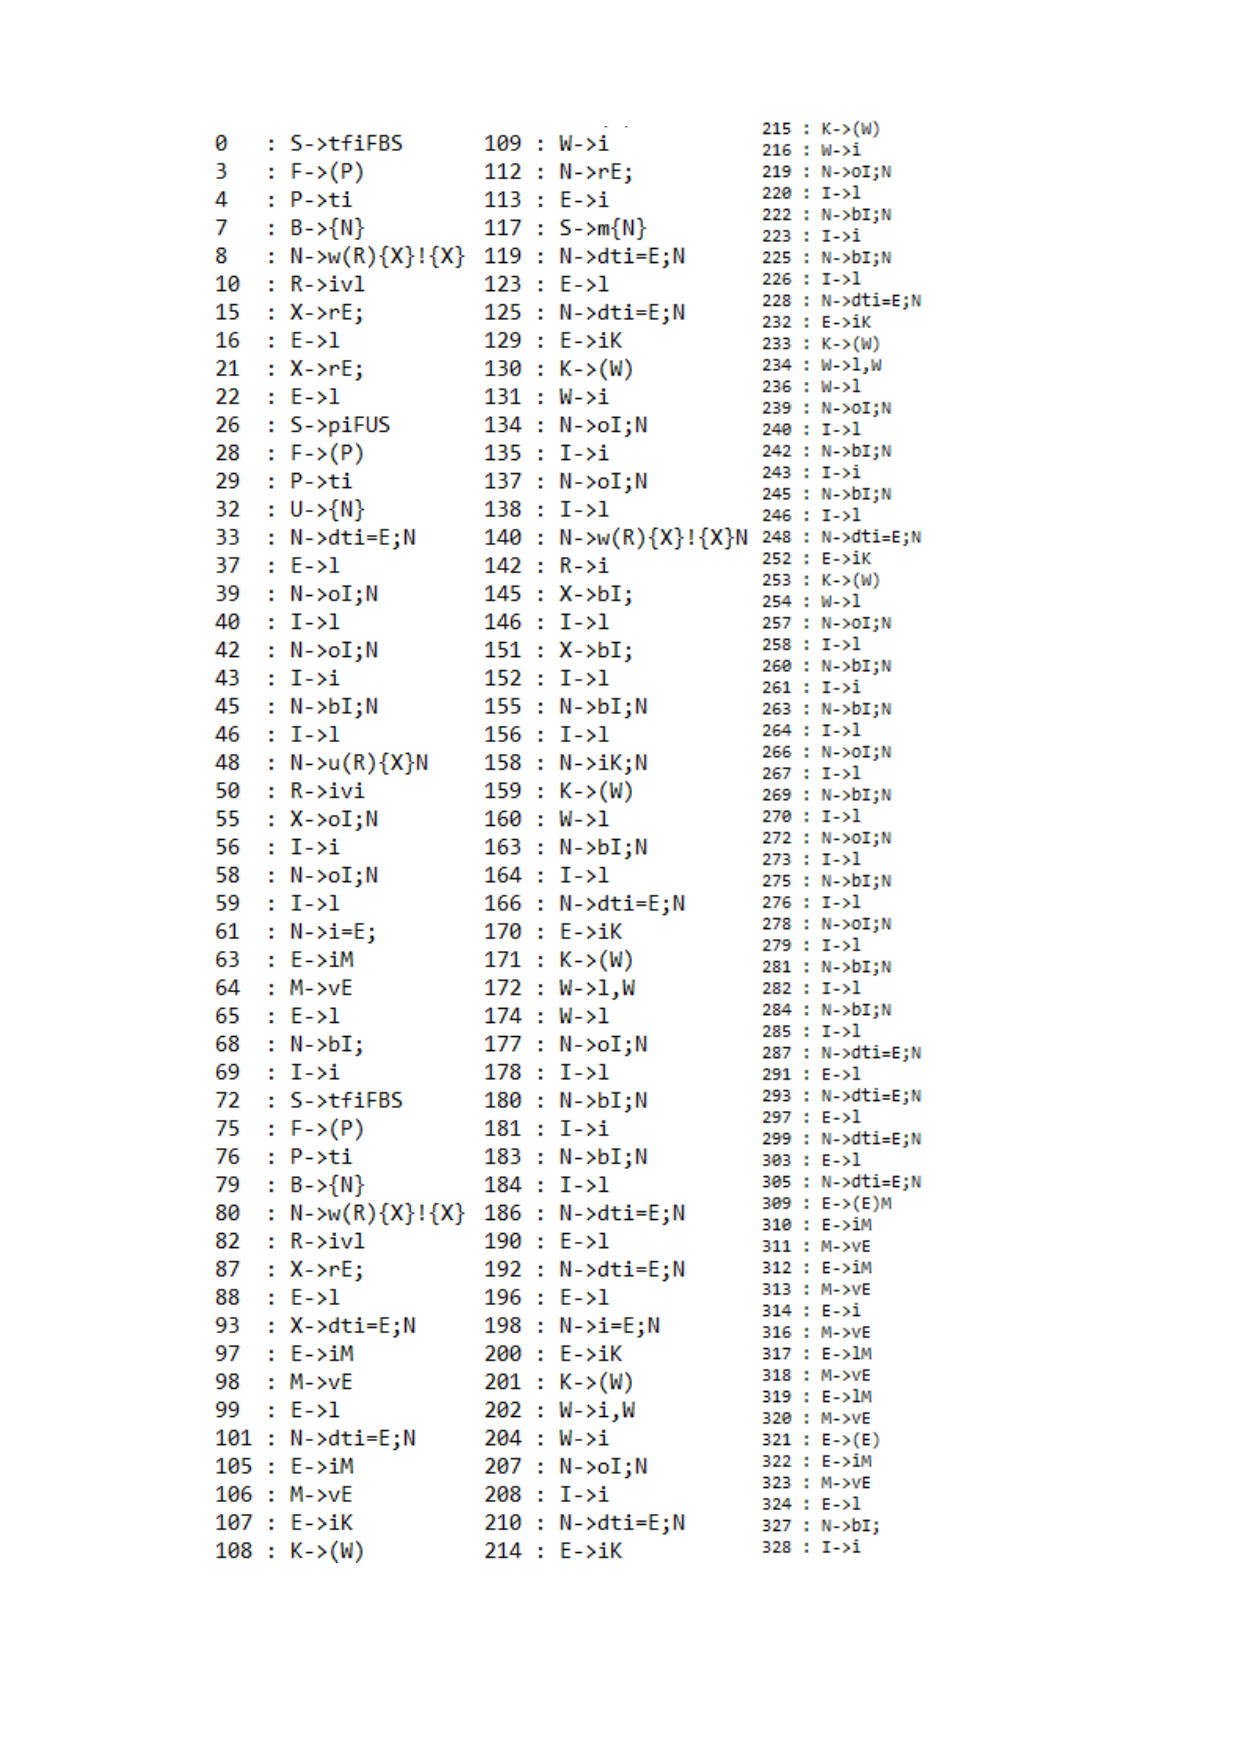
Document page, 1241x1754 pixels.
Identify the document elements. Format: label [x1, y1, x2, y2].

picture [757, 118, 948, 1563]
picture [478, 126, 753, 1563]
picture [209, 130, 474, 1563]
